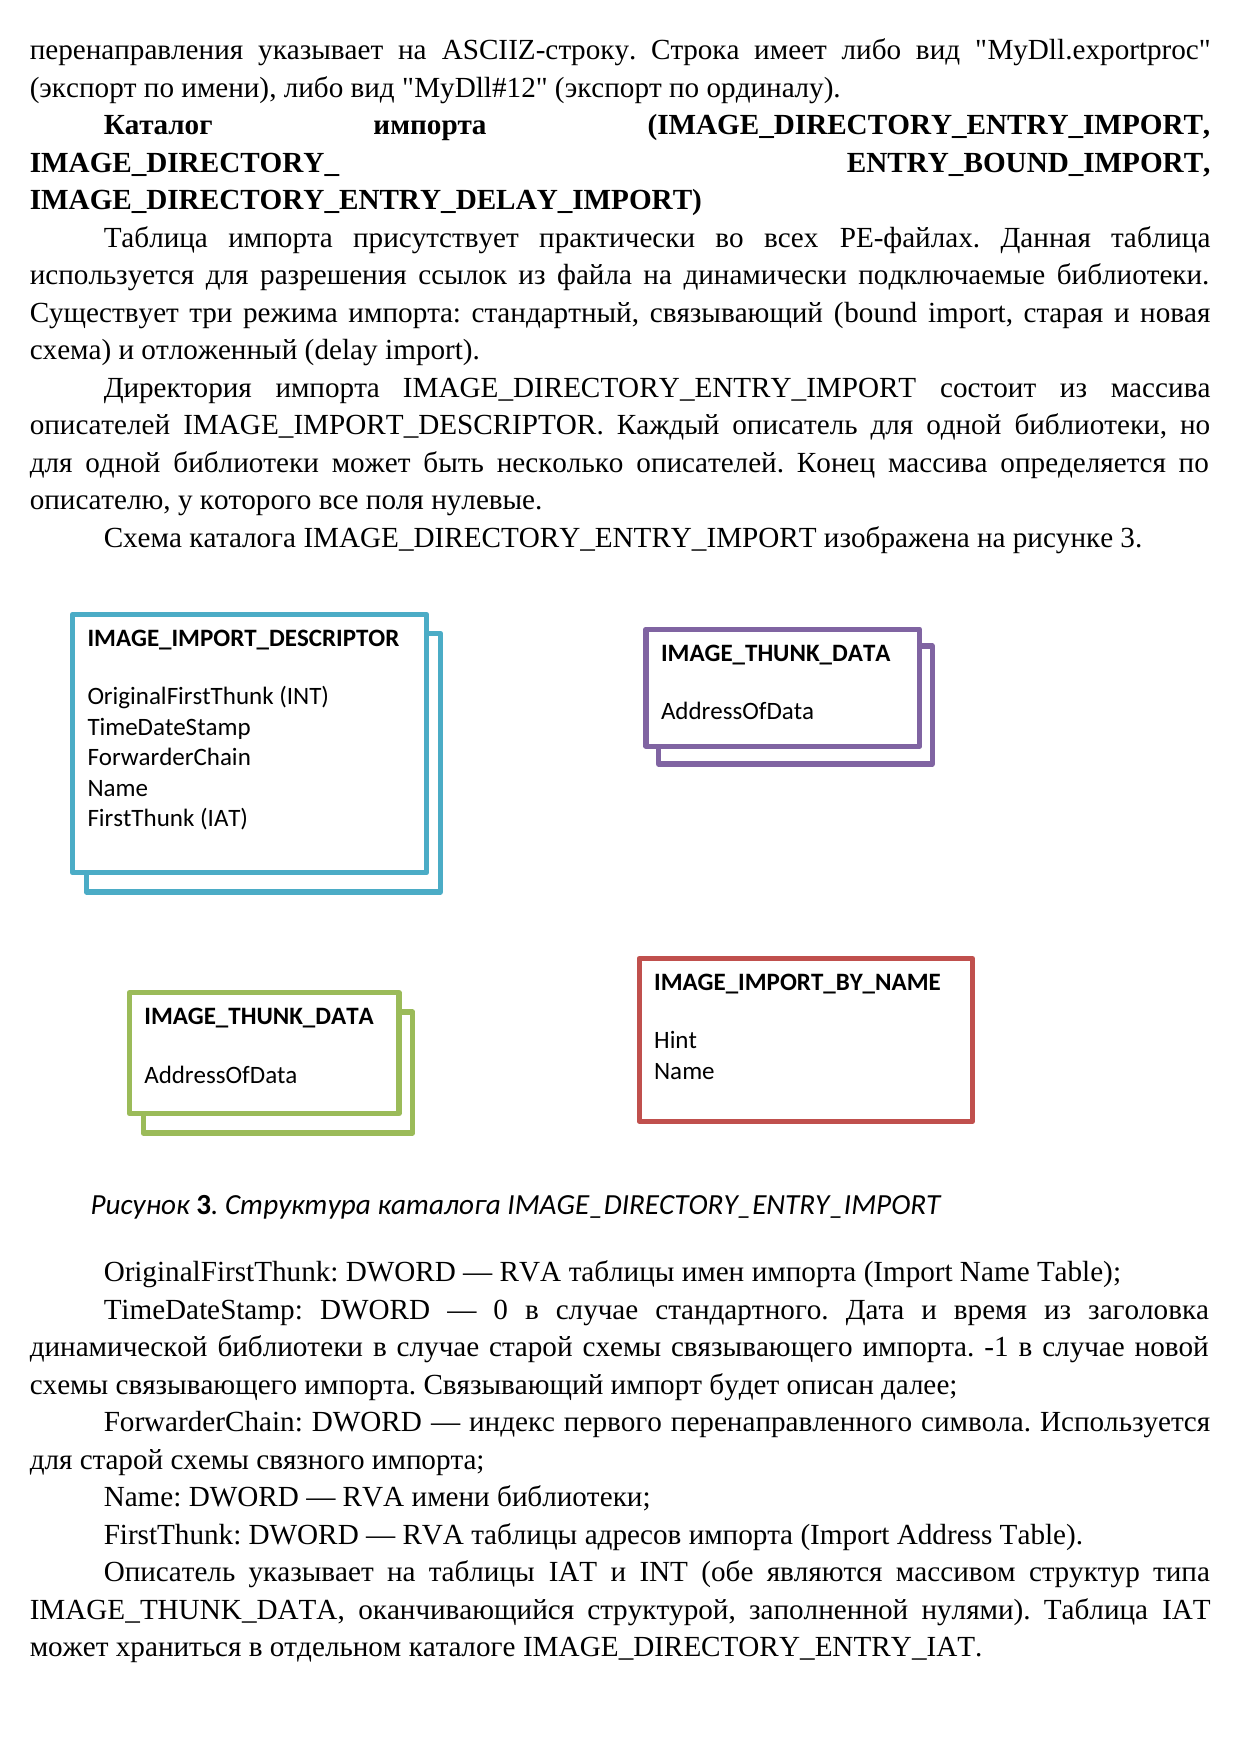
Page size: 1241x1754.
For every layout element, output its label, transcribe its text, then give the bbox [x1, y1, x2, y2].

text Таблица импорта присутствует практически во всех PE-файлах. Данная таблица используется для разрешения ссылок из файла на динамически подключаемые библиотеки. Существует три режима импорта: стандартный, связывающий (bound import, старая и новая схема) и отложенный (delay import). [29, 217, 1211, 367]
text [29, 29, 1211, 104]
text TimeDateStamp: DWORD — 0 в случае стандартного. Дата и время из заголовка динамической библиотеки в случае старой схемы связывающего импорта. -1 в случае новой схемы связывающего импорта. Связывающий импорт будет описан далее; [29, 1289, 1211, 1402]
text Директория импорта IMAGE_DIRECTORY_ENTRY_IMPORT состоит из массива описателей IMAGE_IMPORT_DESCRIPTOR. Каждый описатель для одной библиотеки, но для одной библиотеки может быть несколько описателей. Конец массива определяется по описателю, у которого все поля нулевые. [29, 367, 1211, 517]
text FirstThunk: DWORD — RVA таблицы адресов импорта (Import Address Table). [29, 1514, 1211, 1552]
text Каталог импорта (IMAGE_DIRECTORY_ENTRY_IMPORT, IMAGE_DIRECTORY_ ENTRY_BOUND_IMPORT, IMAGE_DIRECTORY_ENTRY_DELAY_IMPORT) [29, 104, 1211, 217]
text Name: DWORD — RVA имени библиотеки; [29, 1477, 1211, 1514]
text Описатель указывает на таблицы IAT и INT (обе являются массивом структур типа IMAGE_THUNK_DATA, оканчивающийся структурой, заполненной нулями). Таблица IAT может храниться в отдельном каталоге IMAGE_DIRECTORY_ENTRY_IAT. [29, 1552, 1211, 1664]
text OriginalFirstThunk: DWORD — RVA таблицы имен импорта (Import Name Table); [29, 1252, 1211, 1289]
text Схема каталога IMAGE_DIRECTORY_ENTRY_IMPORT изображена на рисунке 3. [29, 517, 1211, 554]
text ForwarderChain: DWORD — индекс первого перенаправленного символа. Используется для старой схемы связного импорта; [29, 1402, 1211, 1477]
